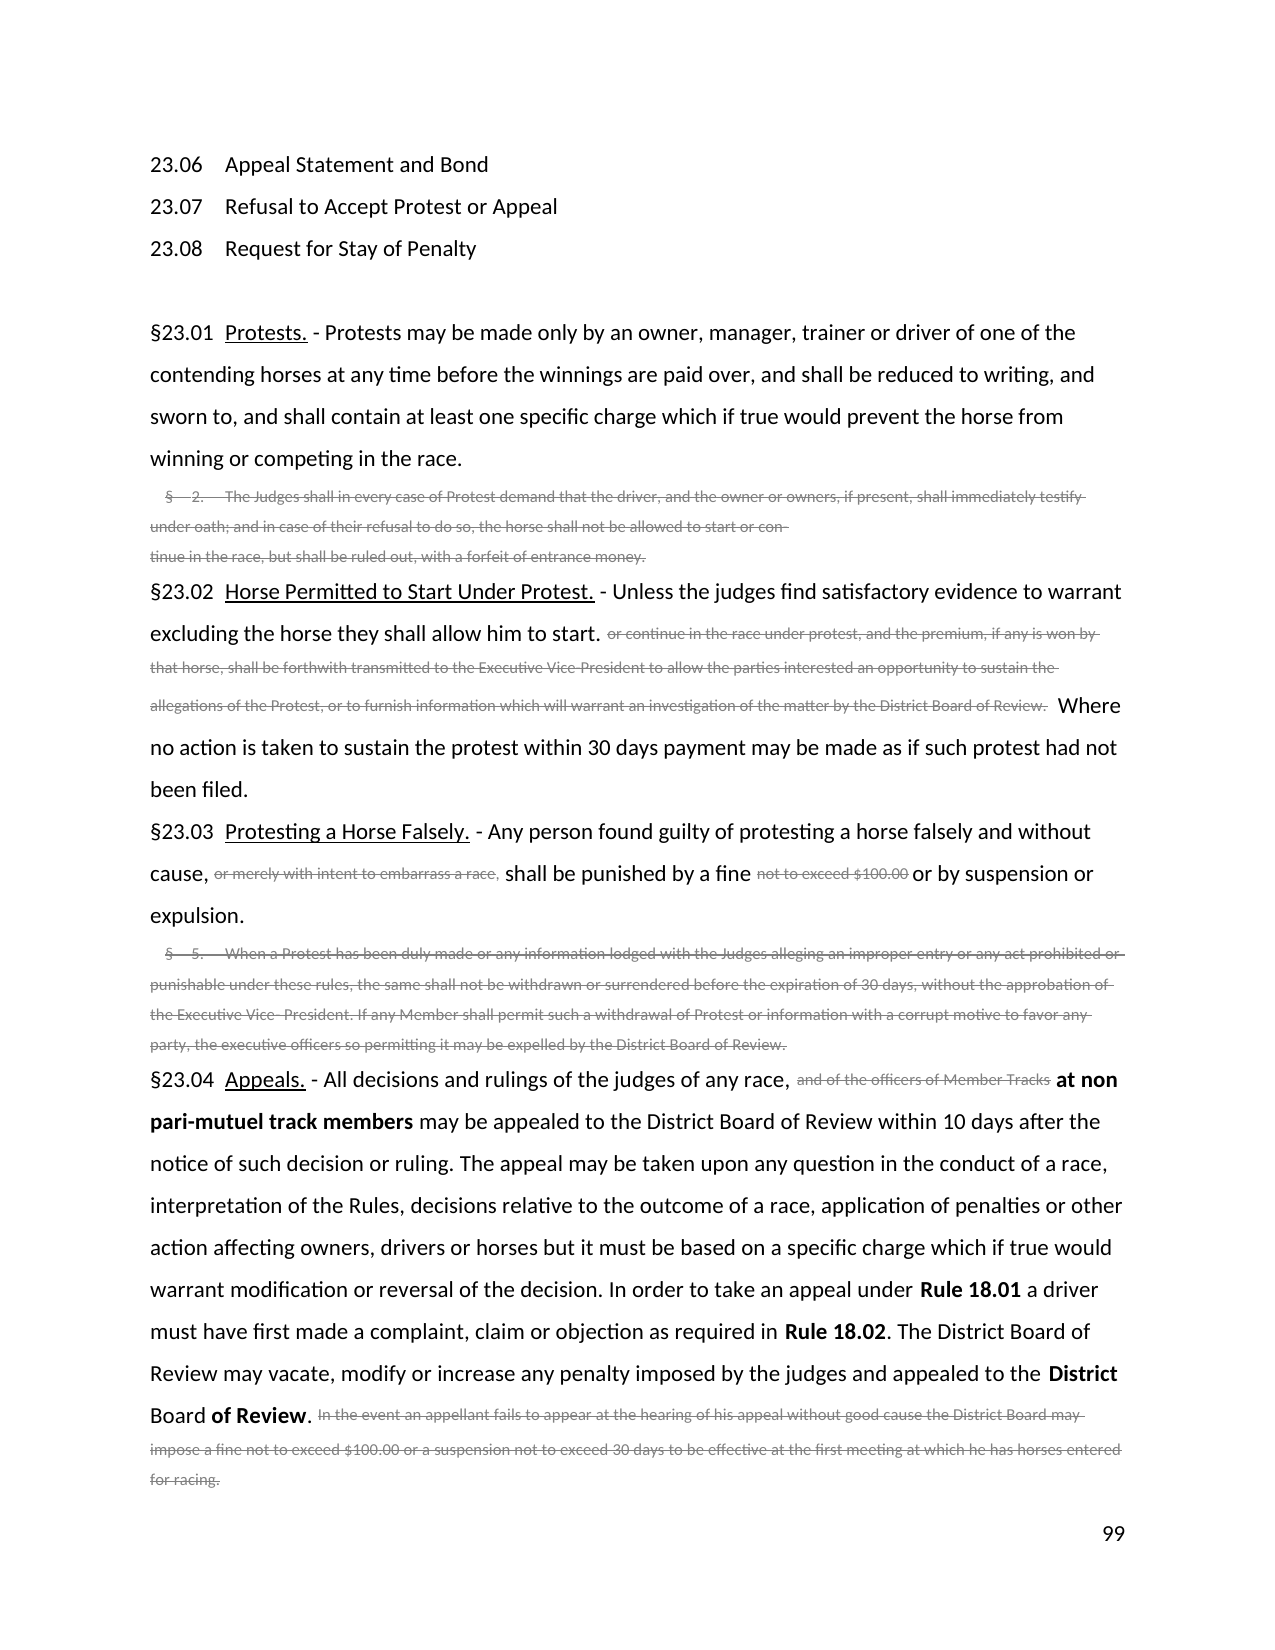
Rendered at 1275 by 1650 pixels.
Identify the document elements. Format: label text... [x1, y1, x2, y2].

text § 2. The Judges shall in every case of Protest demand that the driver, and the owner or owners, if present, shall immediately testify under oath; and in case of their refusal to do so, the horse shall not be allowed to start or con- tinue in the race, but shall be ruled out, with a forfeit of entrance money. [150, 486, 1125, 567]
text §23.02 Horse Permitted to Start Under Protest. - Unless the judges find satisfactory evidence to warrant excluding the horse they shall allow him to start. or continue in the race under protest, and the premium, if any is won by that horse, shall be forthwith transmitted to the Executive Vice-President to allow the parties interested an opportunity to sustain the allegations of the Protest, or to furnish information which will warrant an investigation of the matter by the District Board of Review. Where no action is taken to sustain the protest within 30 days payment may be made as if such protest had not been filed. [150, 577, 1125, 803]
text §23.03 Protesting a Horse Falsely. - Any person found guilty of protesting a horse falsely and without cause, or merely with intent to embarrass a race, shall be punished by a fine not to exceed $100.00 or by suspension or expulsion. [150, 817, 1125, 929]
text 23.08 Request for Stay of Penalty [150, 234, 1125, 262]
text 23.06 Appeal Statement and Bond [150, 150, 1125, 178]
text 23.07 Refusal to Accept Protest or Appeal [150, 192, 1125, 220]
text § 5. When a Protest has been duly made or any information lodged with the Judges alleging an improper entry or any act prohibited or punishable under these rules, the same shall not be withdrawn or surrendered before the expiration of 30 days, without the approbation of the Executive Vice- President. If any Member shall permit such a withdrawal of Protest or information with a corrupt motive to favor any party, the executive officers so permitting it may be expelled by the District Board of Review. [150, 943, 1125, 1055]
text §23.04 Appeals. - All decisions and rulings of the judges of any race, and of the officers of Member Tracks at non pari-mutuel track members may be appealed to the District Board of Review within 10 days after the notice of such decision or ruling. The appeal may be taken upon any question in the conduct of a race, interpretation of the Rules, decisions relative to the outcome of a race, application of penalties or other action affecting owners, drivers or horses but it must be based on a specific charge which if true would warrant modification or reversal of the decision. In order to take an appeal under Rule 18.01 a driver must have first made a complaint, claim or objection as required in Rule 18.02. The District Board of Review may vacate, modify or increase any penalty imposed by the judges and appealed to the District Board of Review. In the event an appellant fails to appear at the hearing of his appeal without good cause the District Board may impose a fine not to exceed $100.00 or a suspension not to exceed 30 days to be effective at the first meeting at which he has horses entered for racing. [150, 1065, 1125, 1490]
text §23.01 Protests. - Protests may be made only by an owner, manager, trainer or driver of one of the contending horses at any time before the winnings are paid over, and shall be reduced to writing, and sworn to, and shall contain at least one specific charge which if true would prevent the horse from winning or competing in the race. [150, 318, 1125, 472]
